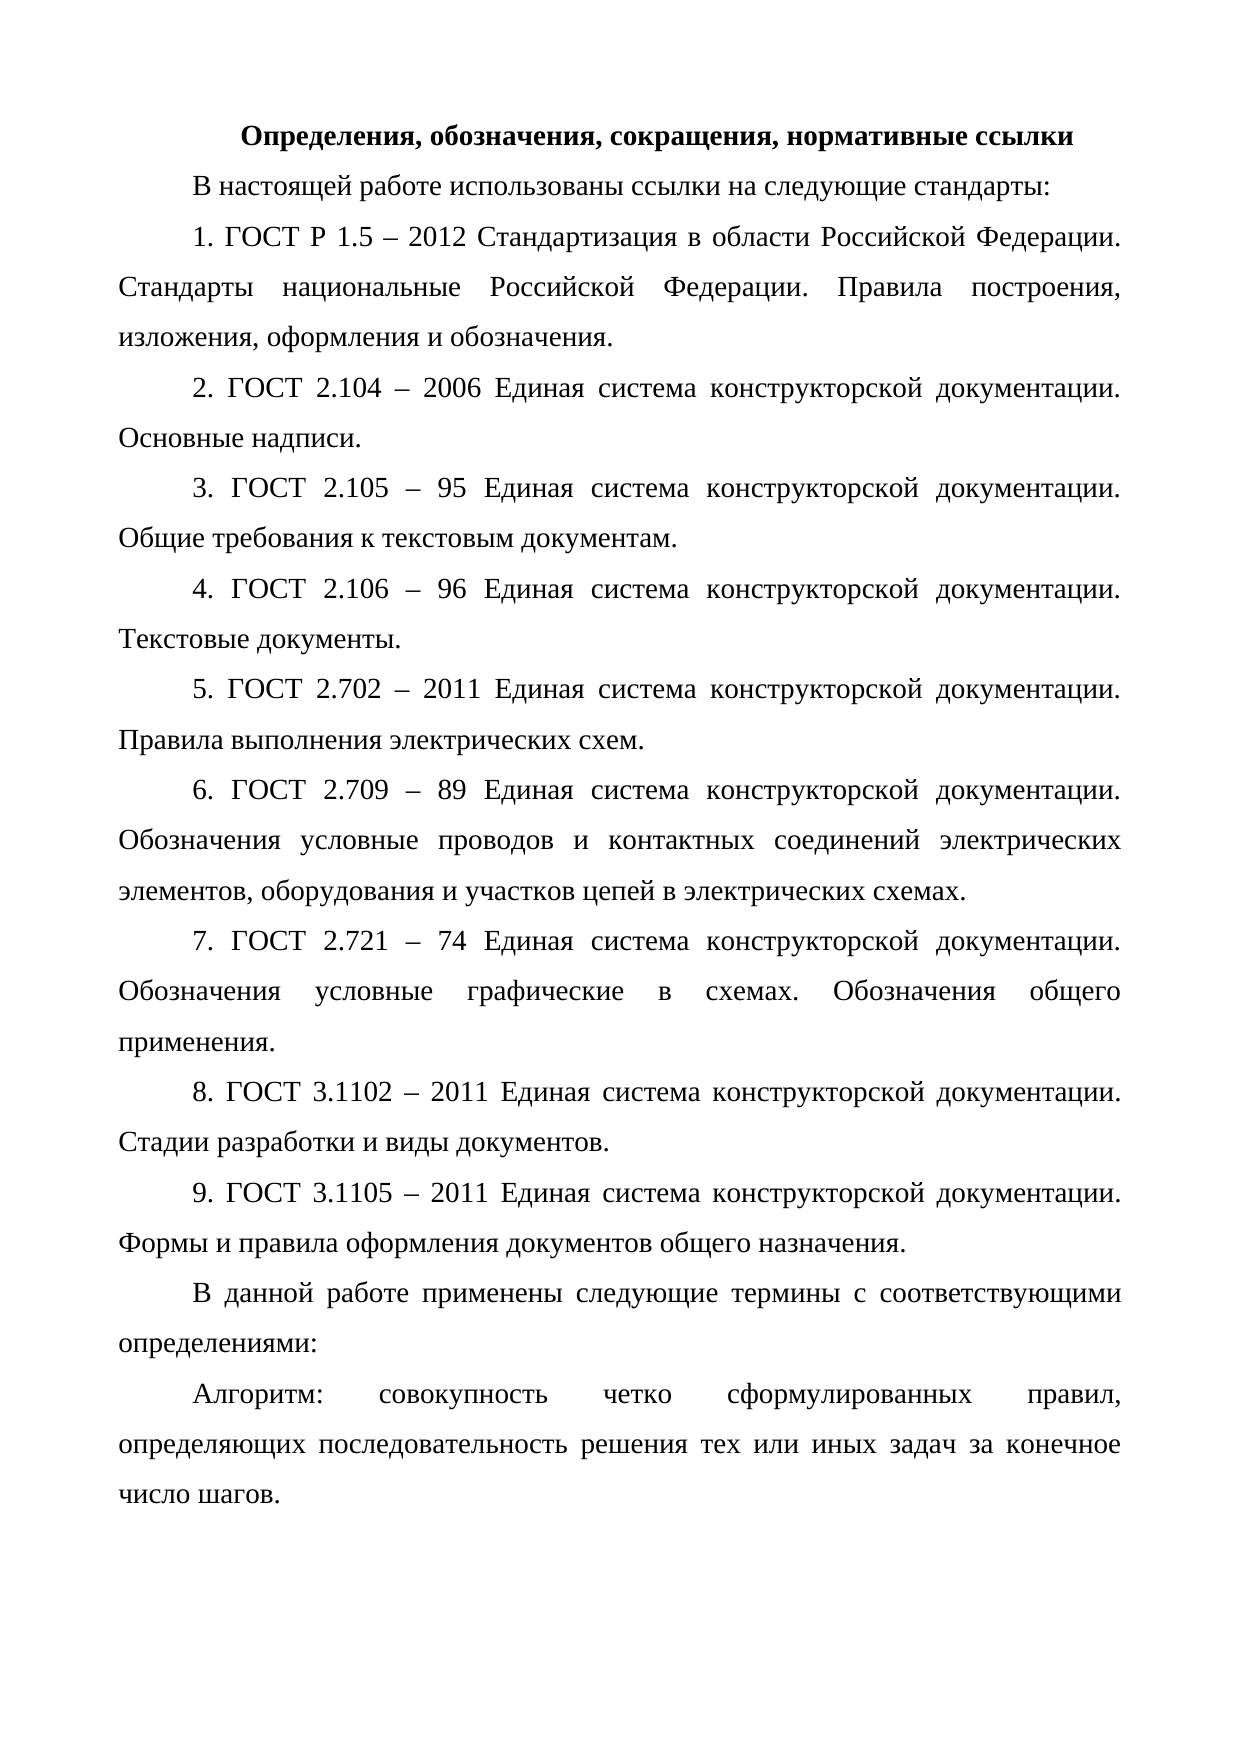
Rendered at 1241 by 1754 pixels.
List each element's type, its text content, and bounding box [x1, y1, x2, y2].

text 4. ГОСТ 2.106 – 96 Единая система конструкторской документации. Текстовые документы. [118, 571, 1122, 655]
text 8. ГОСТ 3.1102 – 2011 Единая система конструкторской документации. Стадии разработки и виды документов. [118, 1074, 1122, 1158]
text 6. ГОСТ 2.709 – 89 Единая система конструкторской документации. Обозначения условные проводов и контактных соединений электрических элементов, оборудования и участков цепей в электрических схемах. [118, 772, 1122, 906]
text В настоящей работе использованы ссылки на следующие стандарты: [118, 168, 1122, 202]
text 5. ГОСТ 2.702 – 2011 Единая система конструкторской документации. Правила выполнения электрических схем. [118, 672, 1122, 755]
text Алгоритм: совокупность четко сформулированных правил, определяющих последовательность решения тех или иных задач за конечное число шагов. [118, 1376, 1122, 1510]
text В данной работе применены следующие термины с соответствующими определениями: [118, 1275, 1122, 1359]
text 7. ГОСТ 2.721 – 74 Единая система конструкторской документации. Обозначения условные графические в схемах. Обозначения общего применения. [118, 923, 1122, 1057]
text 2. ГОСТ 2.104 – 2006 Единая система конструкторской документации. Основные надписи. [118, 370, 1122, 453]
text 9. ГОСТ 3.1105 – 2011 Единая система конструкторской документации. Формы и правила оформления документов общего назначения. [118, 1175, 1122, 1258]
text 1. ГОСТ Р 1.5 – 2012 Стандартизация в области Российской Федерации. Стандарты национальные Российской Федерации. Правила построения, изложения, оформления и обозначения. [118, 219, 1122, 353]
text 3. ГОСТ 2.105 – 95 Единая система конструкторской документации. Общие требования к текстовым документам. [118, 470, 1122, 554]
text Определения, обозначения, сокращения, нормативные ссылки [118, 118, 1122, 152]
